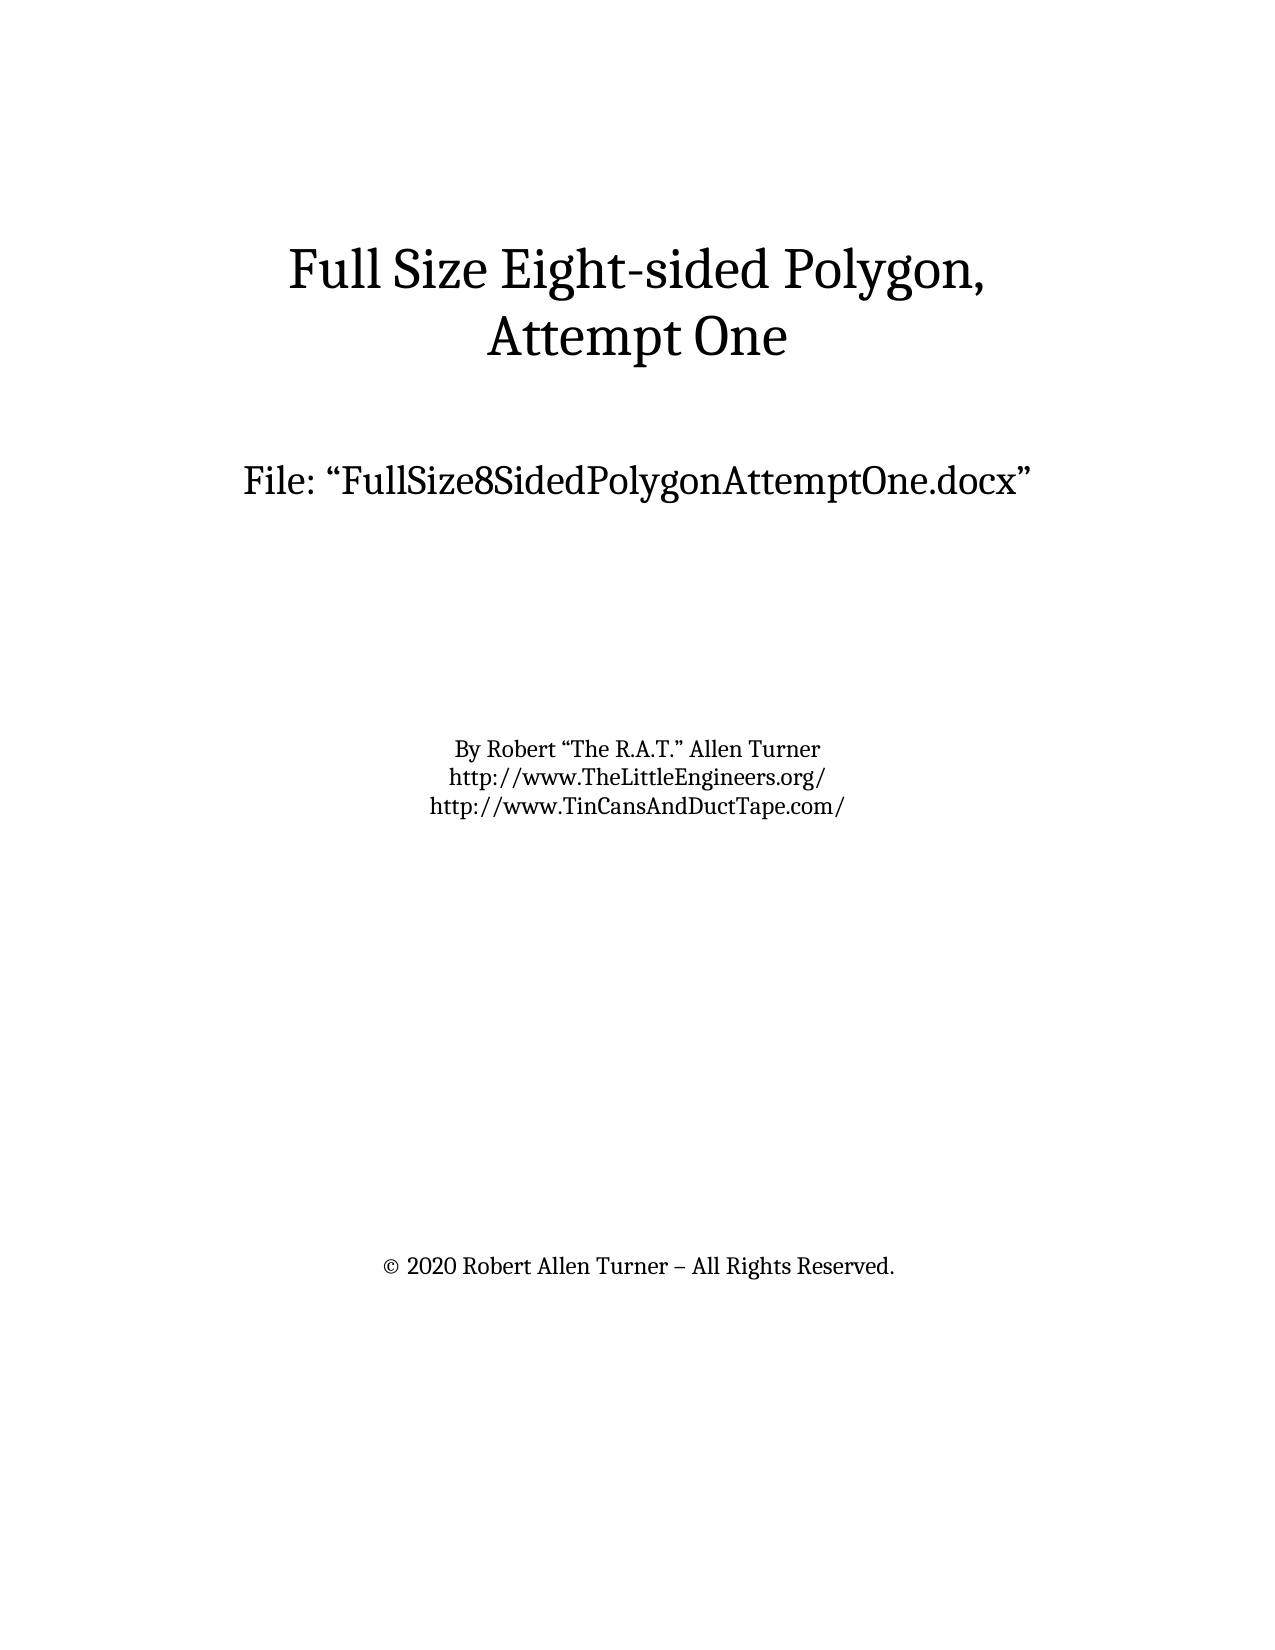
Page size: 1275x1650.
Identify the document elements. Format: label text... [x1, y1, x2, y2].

text Full Size Eight-sided Polygon, Attempt One [187, 236, 1087, 370]
text File: “FullSize8SidedPolygonAttemptOne.docx” [187, 457, 1087, 504]
text http://www.TinCansAndDuctTape.com/ [187, 792, 1087, 821]
text By Robert “The R.A.T.” Allen Turner [187, 734, 1087, 763]
text © 2020 Robert Allen Turner – All Rights Reserved. [187, 1252, 1087, 1281]
text http://www.TheLittleEngineers.org/ [187, 763, 1087, 792]
